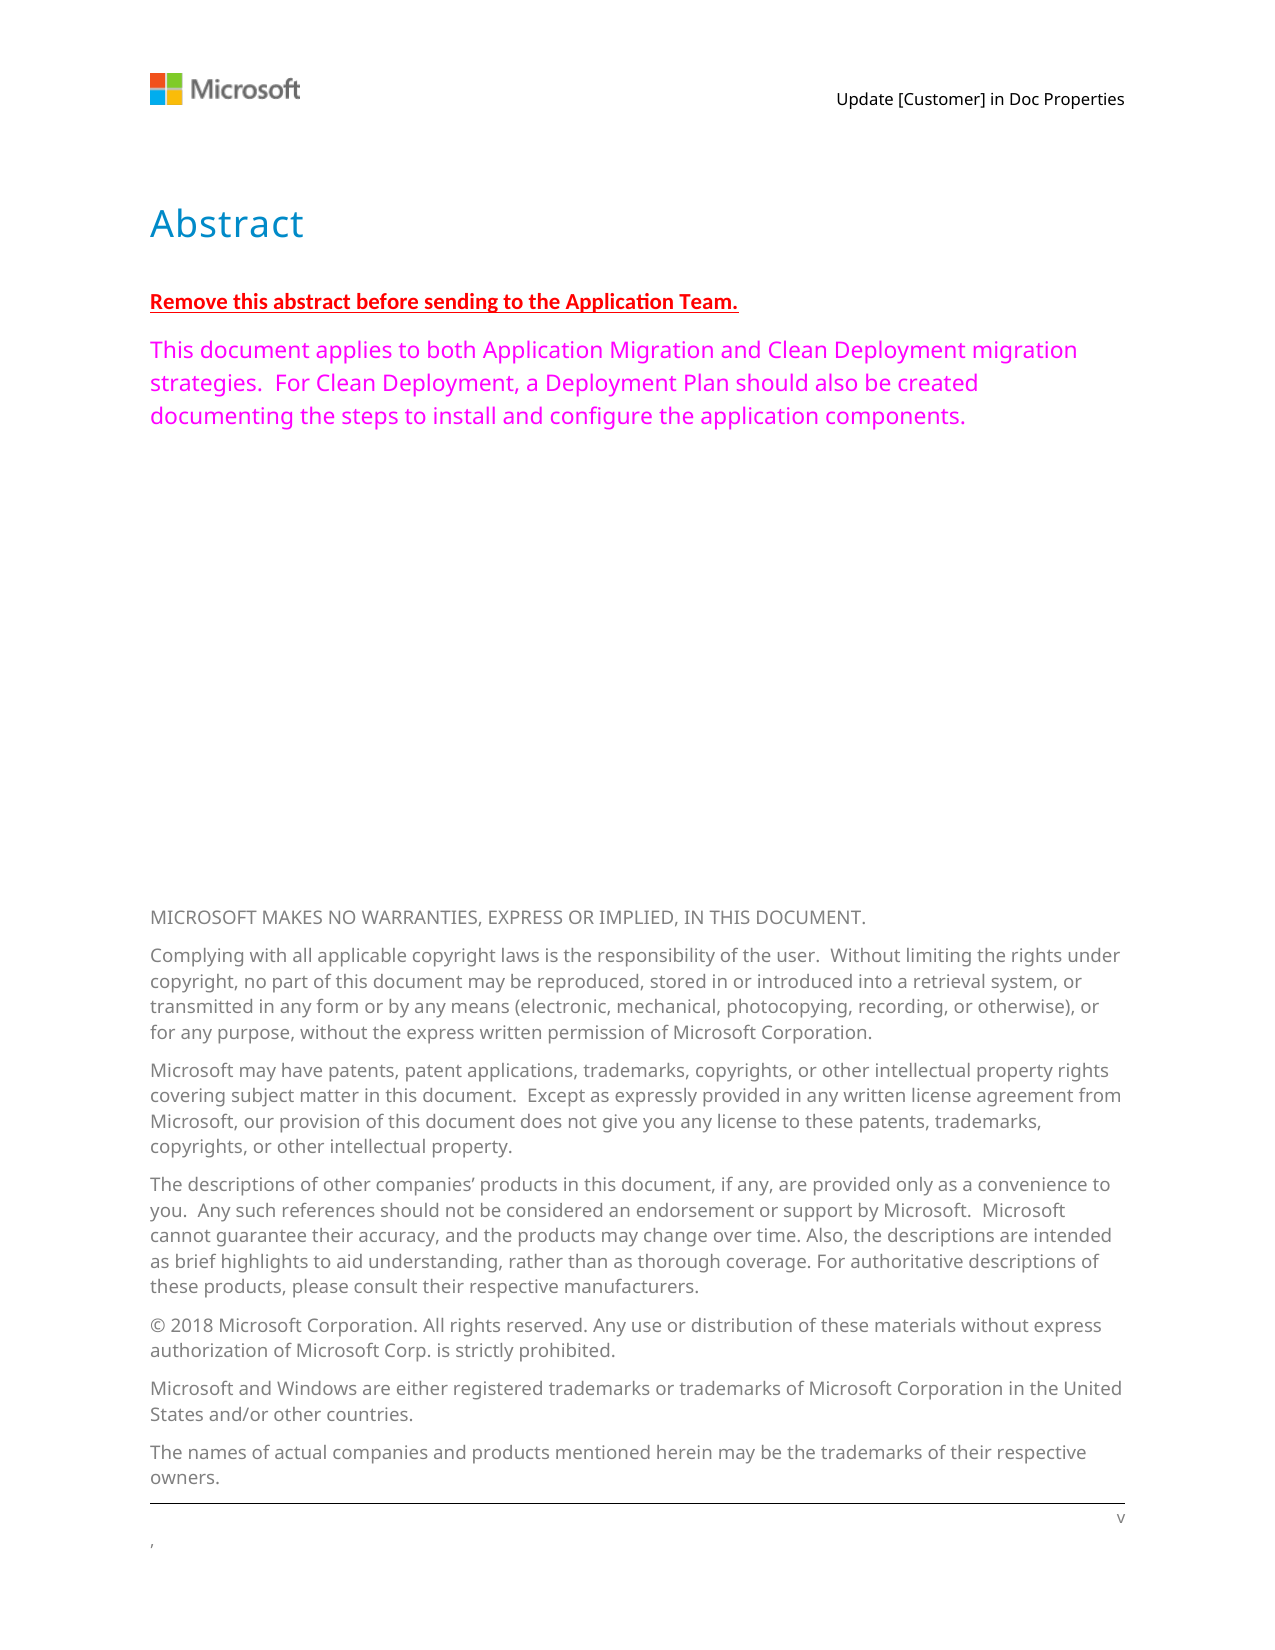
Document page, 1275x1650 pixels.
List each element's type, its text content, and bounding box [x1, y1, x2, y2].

picture [150, 73, 300, 106]
text This document applies to both Application Migration and Clean Deployment migration strategies. For Clean Deployment, a Deployment Plan should also be created documenting the steps to install and configure the application components. [150, 334, 1125, 431]
subtitle Abstract [150, 187, 1125, 250]
text Remove this abstract before sending to the Application Team. [150, 287, 1125, 316]
